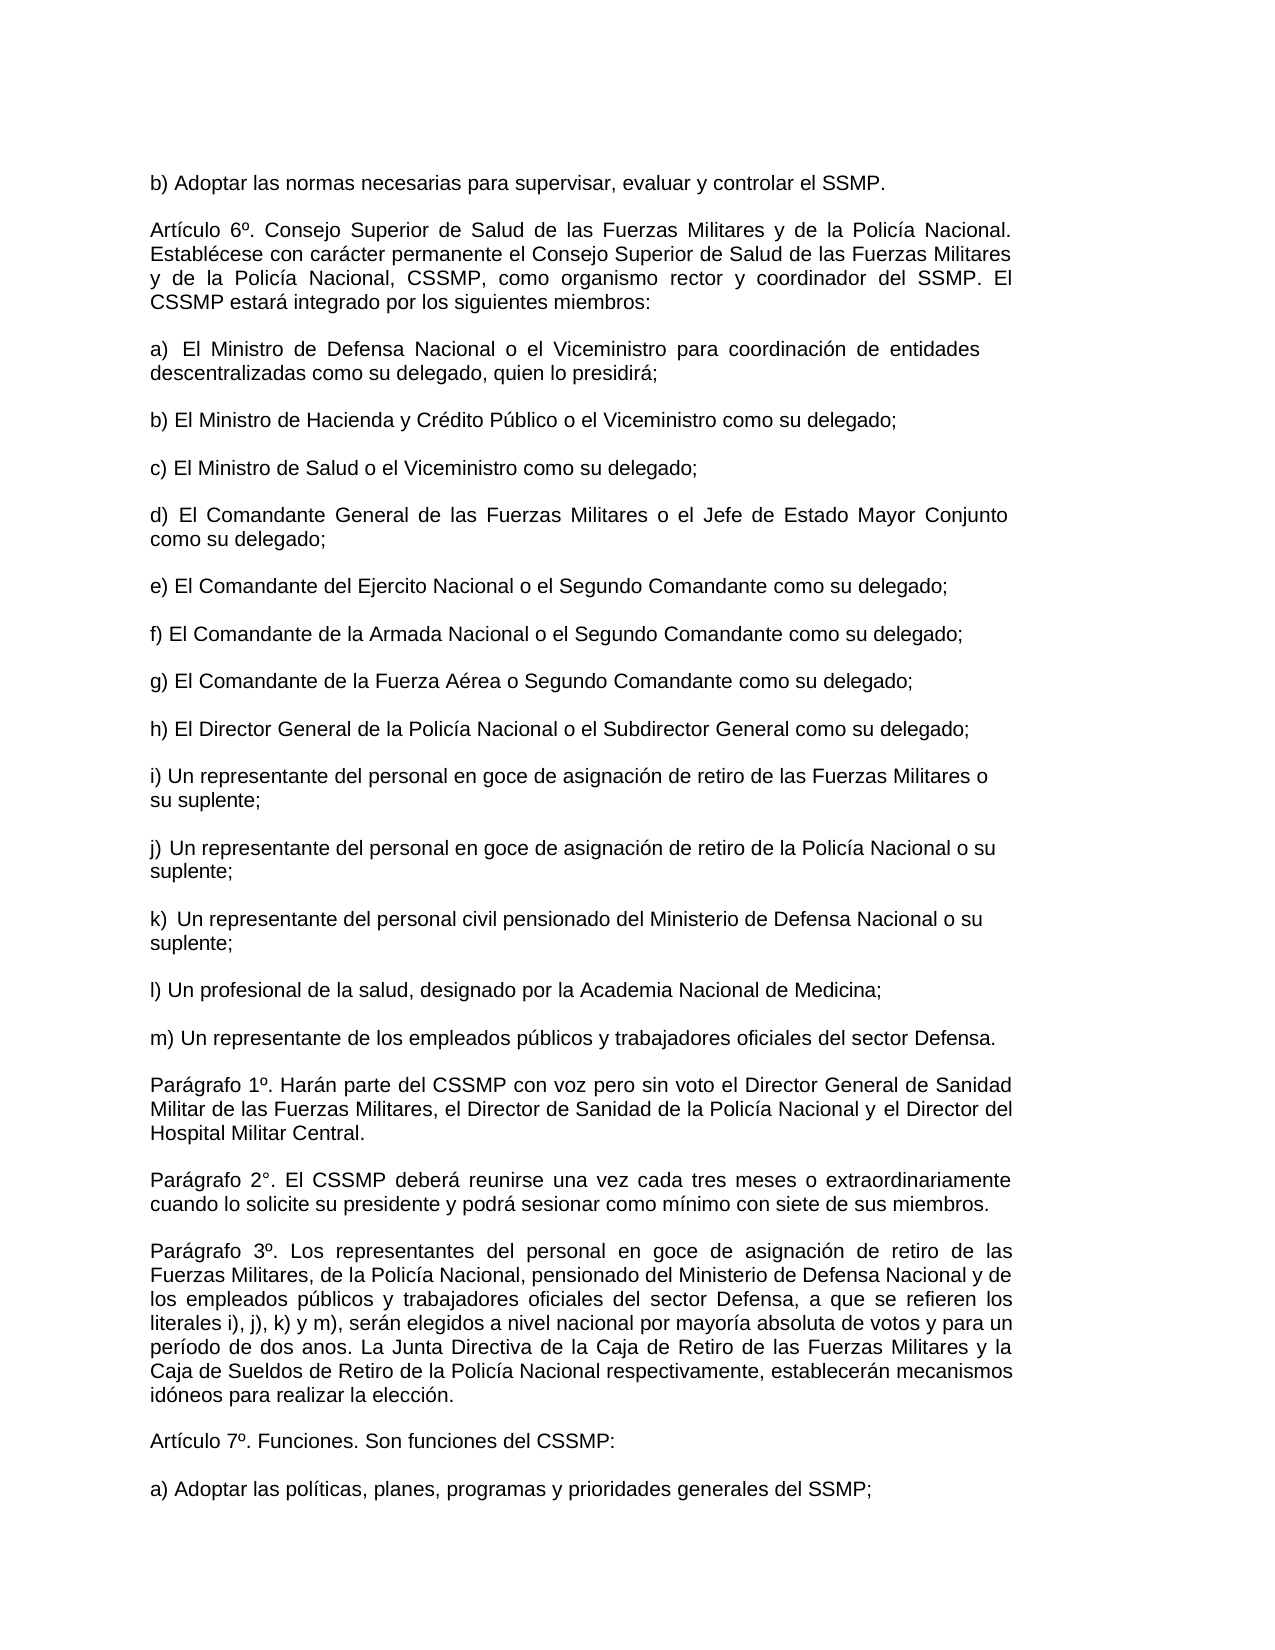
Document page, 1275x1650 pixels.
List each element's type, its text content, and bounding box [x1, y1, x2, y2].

list El Comandante del Ejercito Nacional o el Segundo Comandante como su delegado; [150, 574, 1096, 598]
list Adoptar las políticas, planes, programas y prioridades generales del SSMP; [150, 1476, 1096, 1500]
text Artículo 7º. Funciones. Son funciones del CSSMP: [150, 1429, 1096, 1453]
text Parágrafo 1º. Harán parte del CSSMP con voz pero sin voto el Director General de Sanidad Militar de las Fuerzas Militares, el Director de Sanidad de la Policía Nacional y el Director del Hospital Militar Central. [150, 1073, 1013, 1144]
list El Director General de la Policía Nacional o el Subdirector General como su delegado; [150, 717, 1096, 741]
list El Comandante General de las Fuerzas Militares o el Jefe de Estado Mayor Conjunto como su delegado; [150, 503, 1013, 551]
list El Comandante de la Fuerza Aérea o Segundo Comandante como su delegado; [150, 669, 1096, 693]
text Artículo 6º. Consejo Superior de Salud de las Fuerzas Militares y de la Policía Nacional. Establécese con carácter permanente el Consejo Superior de Salud de las Fuerzas Militares y de la Policía Nacional, CSSMP, como organismo rector y coordinador del SSMP. El CSSMP estará integrado por los siguientes miembros: [150, 218, 1013, 314]
list Un representante del personal en goce de asignación de retiro de las Fuerzas Militares o su suplente; [150, 764, 1013, 812]
text Parágrafo 3º. Los representantes del personal en goce de asignación de retiro de las Fuerzas Militares, de la Policía Nacional, pensionado del Ministerio de Defensa Nacional y de los empleados públicos y trabajadores oficiales del sector Defensa, a que se refieren los literales i), j), k) y m), serán elegidos a nivel nacional por mayoría absoluta de votos y para un período de dos anos. La Junta Directiva de la Caja de Retiro de las Fuerzas Militares y la Caja de Sueldos de Retiro de la Policía Nacional respectivamente, establecerán mecanismos idóneos para realizar la elección. [150, 1239, 1013, 1407]
list Un representante de los empleados públicos y trabajadores oficiales del sector Defensa. [150, 1025, 1096, 1049]
list Adoptar las normas necesarias para supervisar, evaluar y controlar el SSMP. [150, 171, 1096, 195]
list El Ministro de Salud o el Viceministro como su delegado; [150, 456, 1096, 480]
list Un representante del personal en goce de asignación de retiro de la Policía Nacional o su suplente; [150, 835, 1013, 883]
list El Comandante de la Armada Nacional o el Segundo Comandante como su delegado; [150, 622, 1096, 646]
list Un profesional de la salud, designado por la Academia Nacional de Medicina; [150, 978, 1096, 1002]
list Un representante del personal civil pensionado del Ministerio de Defensa Nacional o su suplente; [150, 907, 1013, 954]
list El Ministro de Hacienda y Crédito Público o el Viceministro como su delegado; [150, 408, 1096, 432]
text Parágrafo 2°. El CSSMP deberá reunirse una vez cada tres meses o extraordinariamente cuando lo solicite su presidente y podrá sesionar como mínimo con siete de sus miembros. [150, 1168, 1013, 1216]
list El Ministro de Defensa Nacional o el Viceministro para coordinación de entidades descentralizadas como su delegado, quien lo presidirá; [150, 337, 1013, 385]
